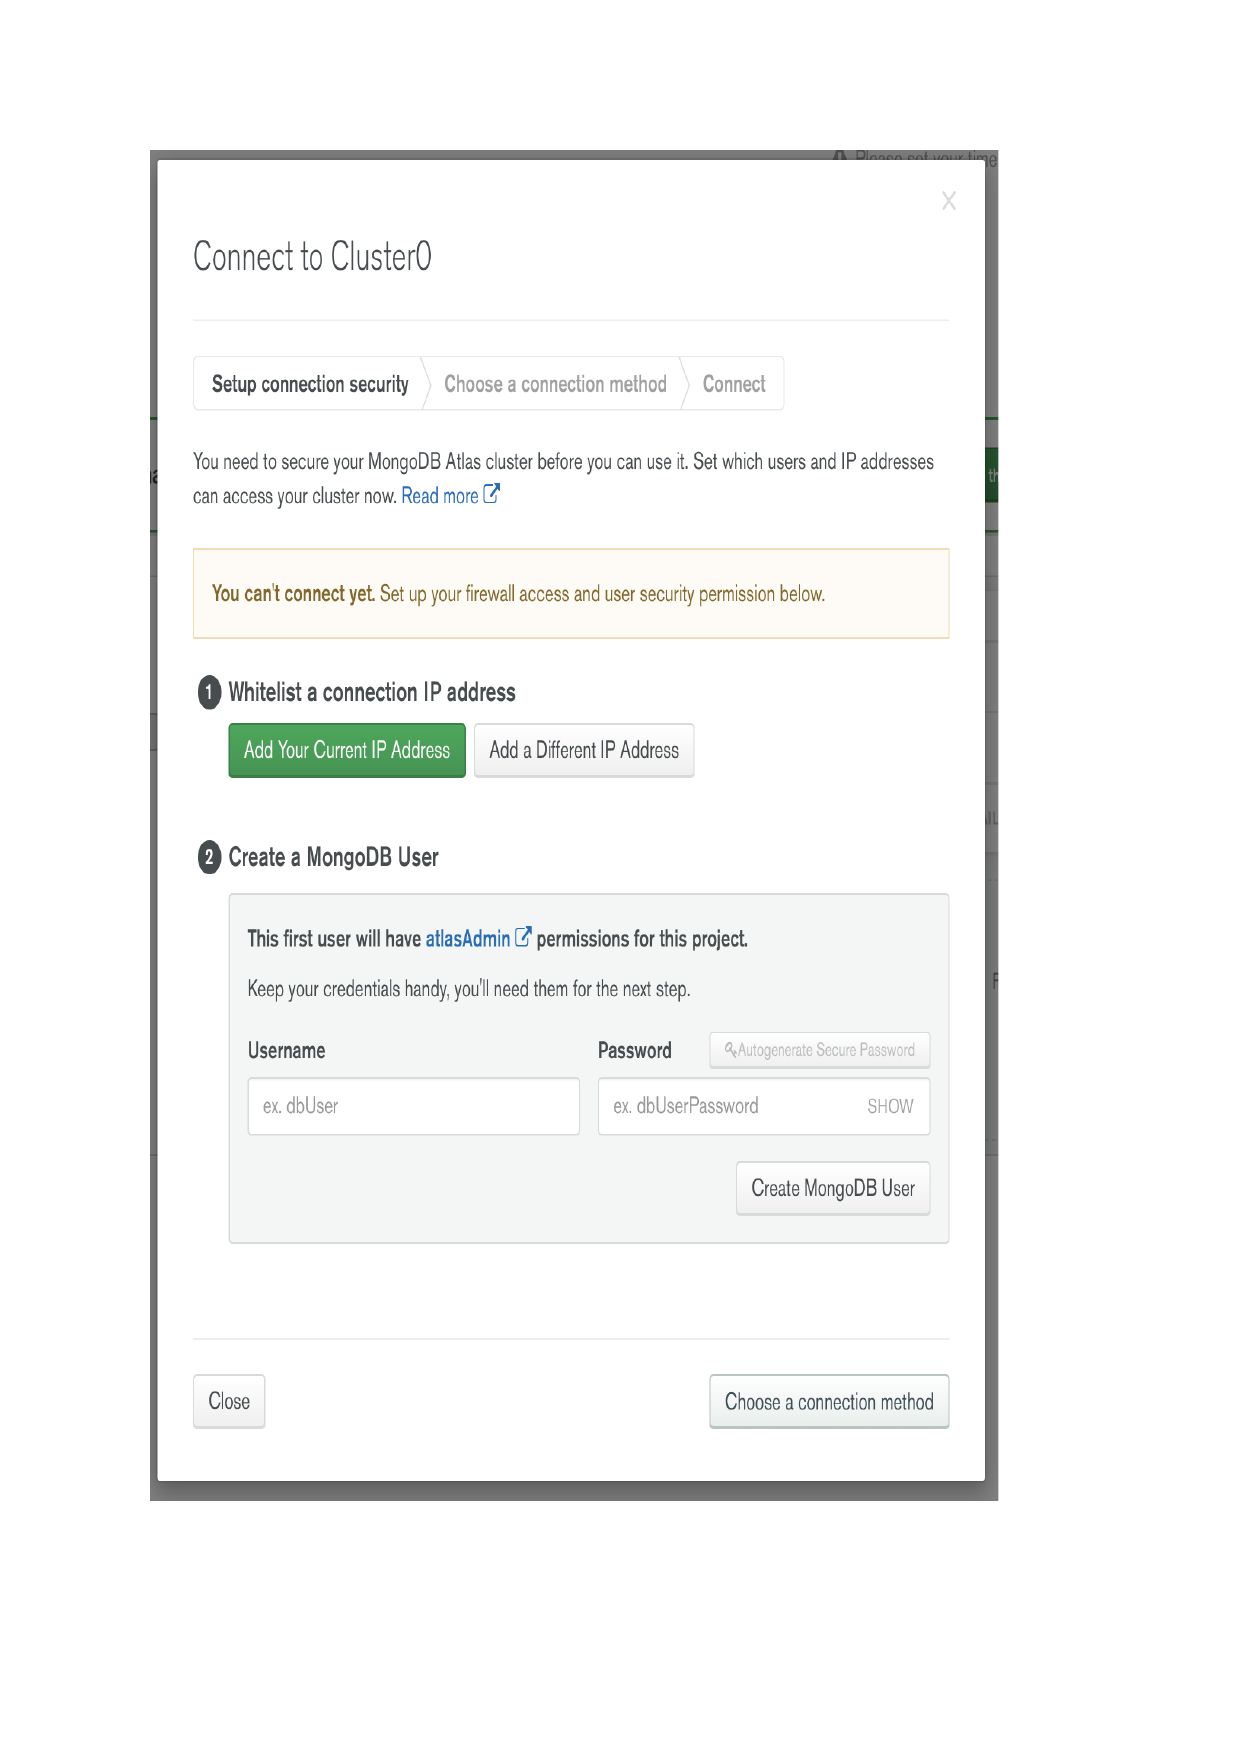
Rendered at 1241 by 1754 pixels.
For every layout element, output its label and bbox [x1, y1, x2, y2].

picture [150, 150, 999, 1501]
